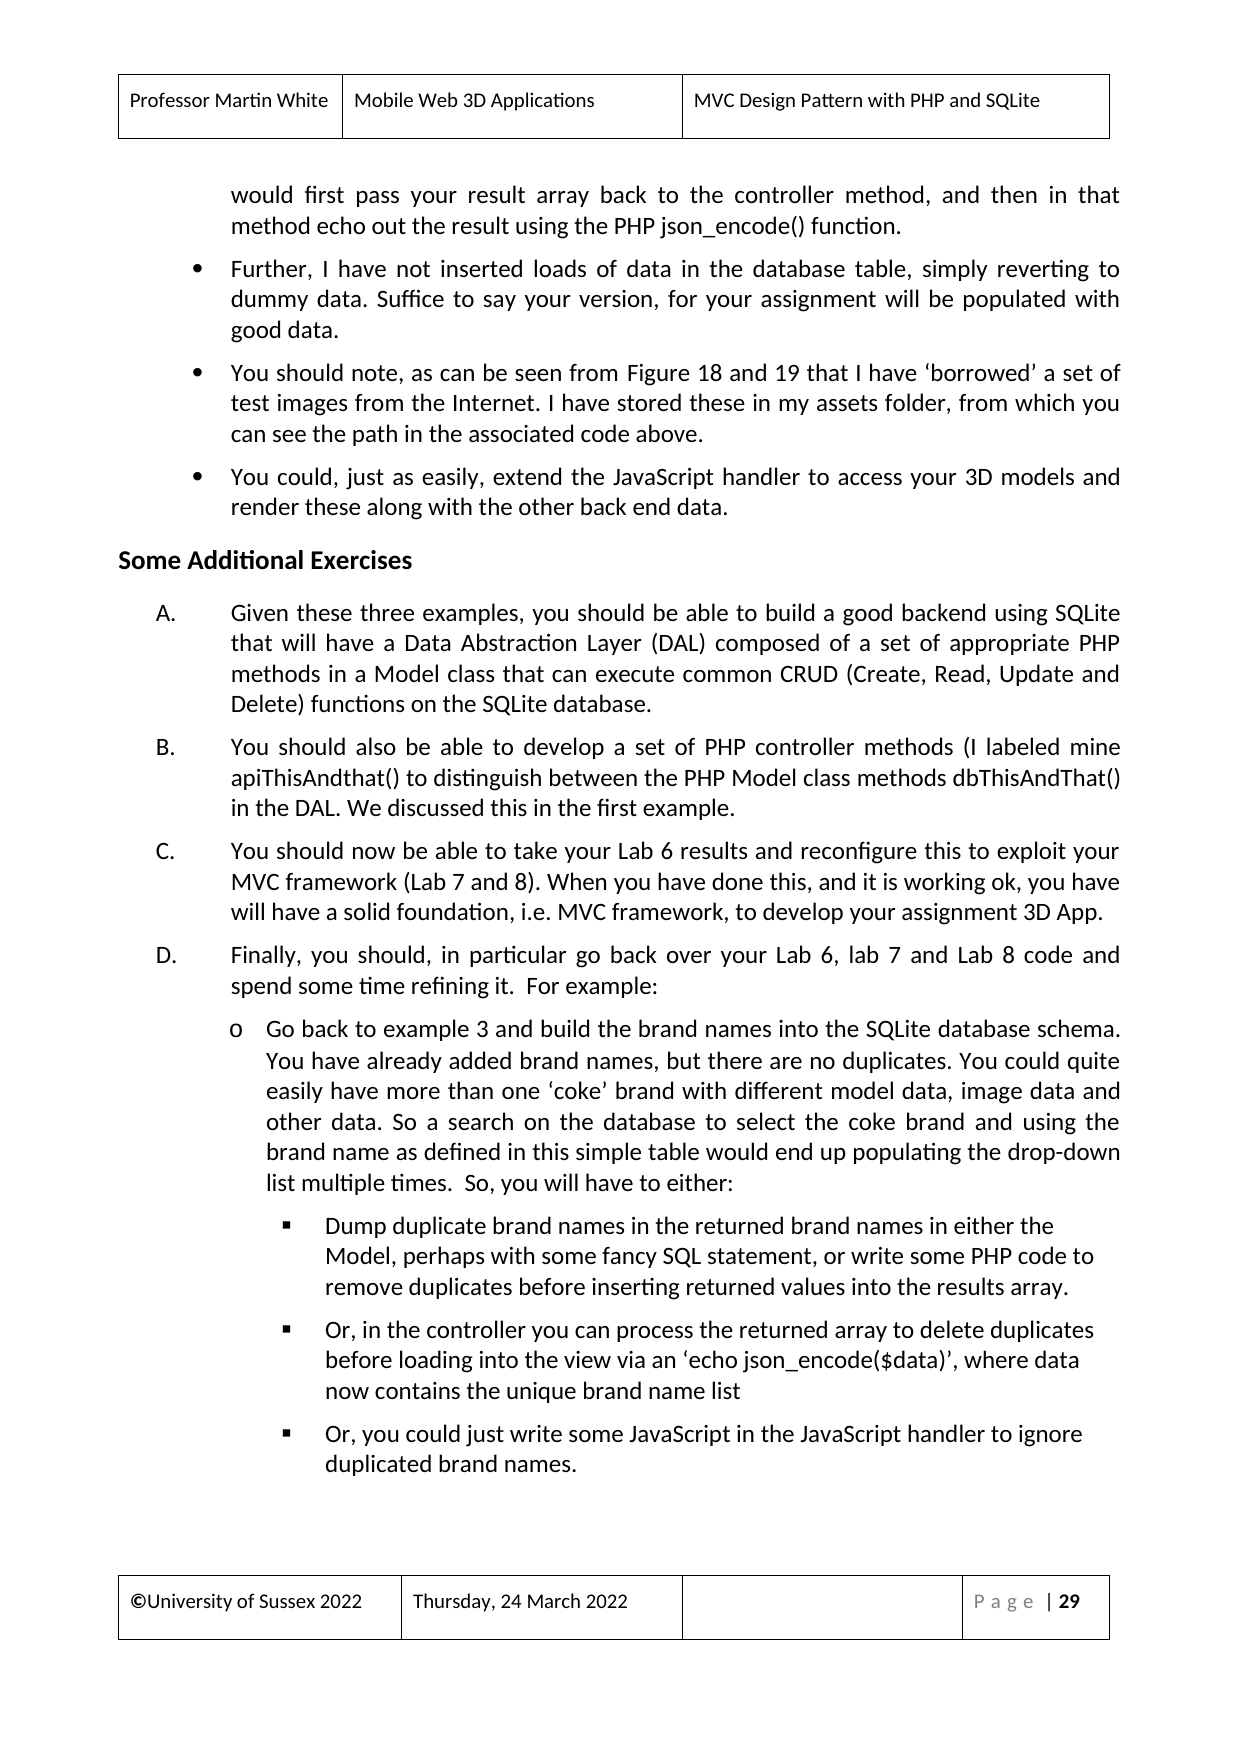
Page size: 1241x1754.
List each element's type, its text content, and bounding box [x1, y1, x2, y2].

list Or, in the controller you can process the returned array to delete duplicates before loading into the view via an ‘echo json_encode($data)’, where data now contains the unique brand name list [281, 1314, 1122, 1406]
list You should now be able to take your Lab 6 results and reconfigure this to exploit your MVC framework (Lab 7 and 8). When you have done this, and it is working ok, you have will have a solid foundation, i.e. MVC framework, to develop your assignment 3D App. [156, 835, 1122, 927]
list Finally, you should, in particular go back over your Lab 6, lab 7 and Lab 8 code and spend some time refining it. For example: [156, 939, 1122, 1001]
list You should also be able to develop a set of PHP controller methods (I labeled mine apiThisAndthat() to distinguish between the PHP Model class methods dbThisAndThat() in the DAL. We discussed this in the first example. [156, 731, 1122, 823]
list Given these three examples, you should be able to build a good backend using SQLite that will have a Data Abstraction Layer (DAL) composed of a set of appropriate PHP methods in a Model class that can execute common CRUD (Create, Read, Update and Delete) functions on the SQLite database. [156, 597, 1122, 719]
subtitle Some Additional Exercises [118, 543, 1122, 576]
list You could, just as easily, extend the JavaScript handler to access your 3D models and render these along with the other back end data. [193, 461, 1122, 522]
list Or, you could just write some JavaScript in the JavaScript handler to ignore duplicated brand names. [281, 1418, 1122, 1479]
list Further, I have not inserted loads of data in the database table, simply reverting to dummy data. Suffice to say your version, for your assignment will be populated with good data. [193, 253, 1122, 344]
list Go back to example 3 and build the brand names into the SQLite database schema. You have already added brand names, but there are no duplicates. You could quite easily have more than one ‘coke’ brand with different model data, image data and other data. So a search on the database to select the coke brand and using the brand name as defined in this simple table would end up populating the drop-down list multiple times. So, you will have to either: [228, 1013, 1122, 1197]
list Dump duplicate brand names in the returned brand names in either the Model, perhaps with some fancy SQL statement, or write some PHP code to remove duplicates before inserting returned values into the results array. [281, 1210, 1122, 1301]
list You should note, as can be seen from Figure 18 and 19 that I have ‘borrowed’ a set of test images from the Internet. I have stored these in my assets folder, from which you can see the path in the associated code above. [193, 357, 1122, 448]
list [193, 179, 1122, 240]
